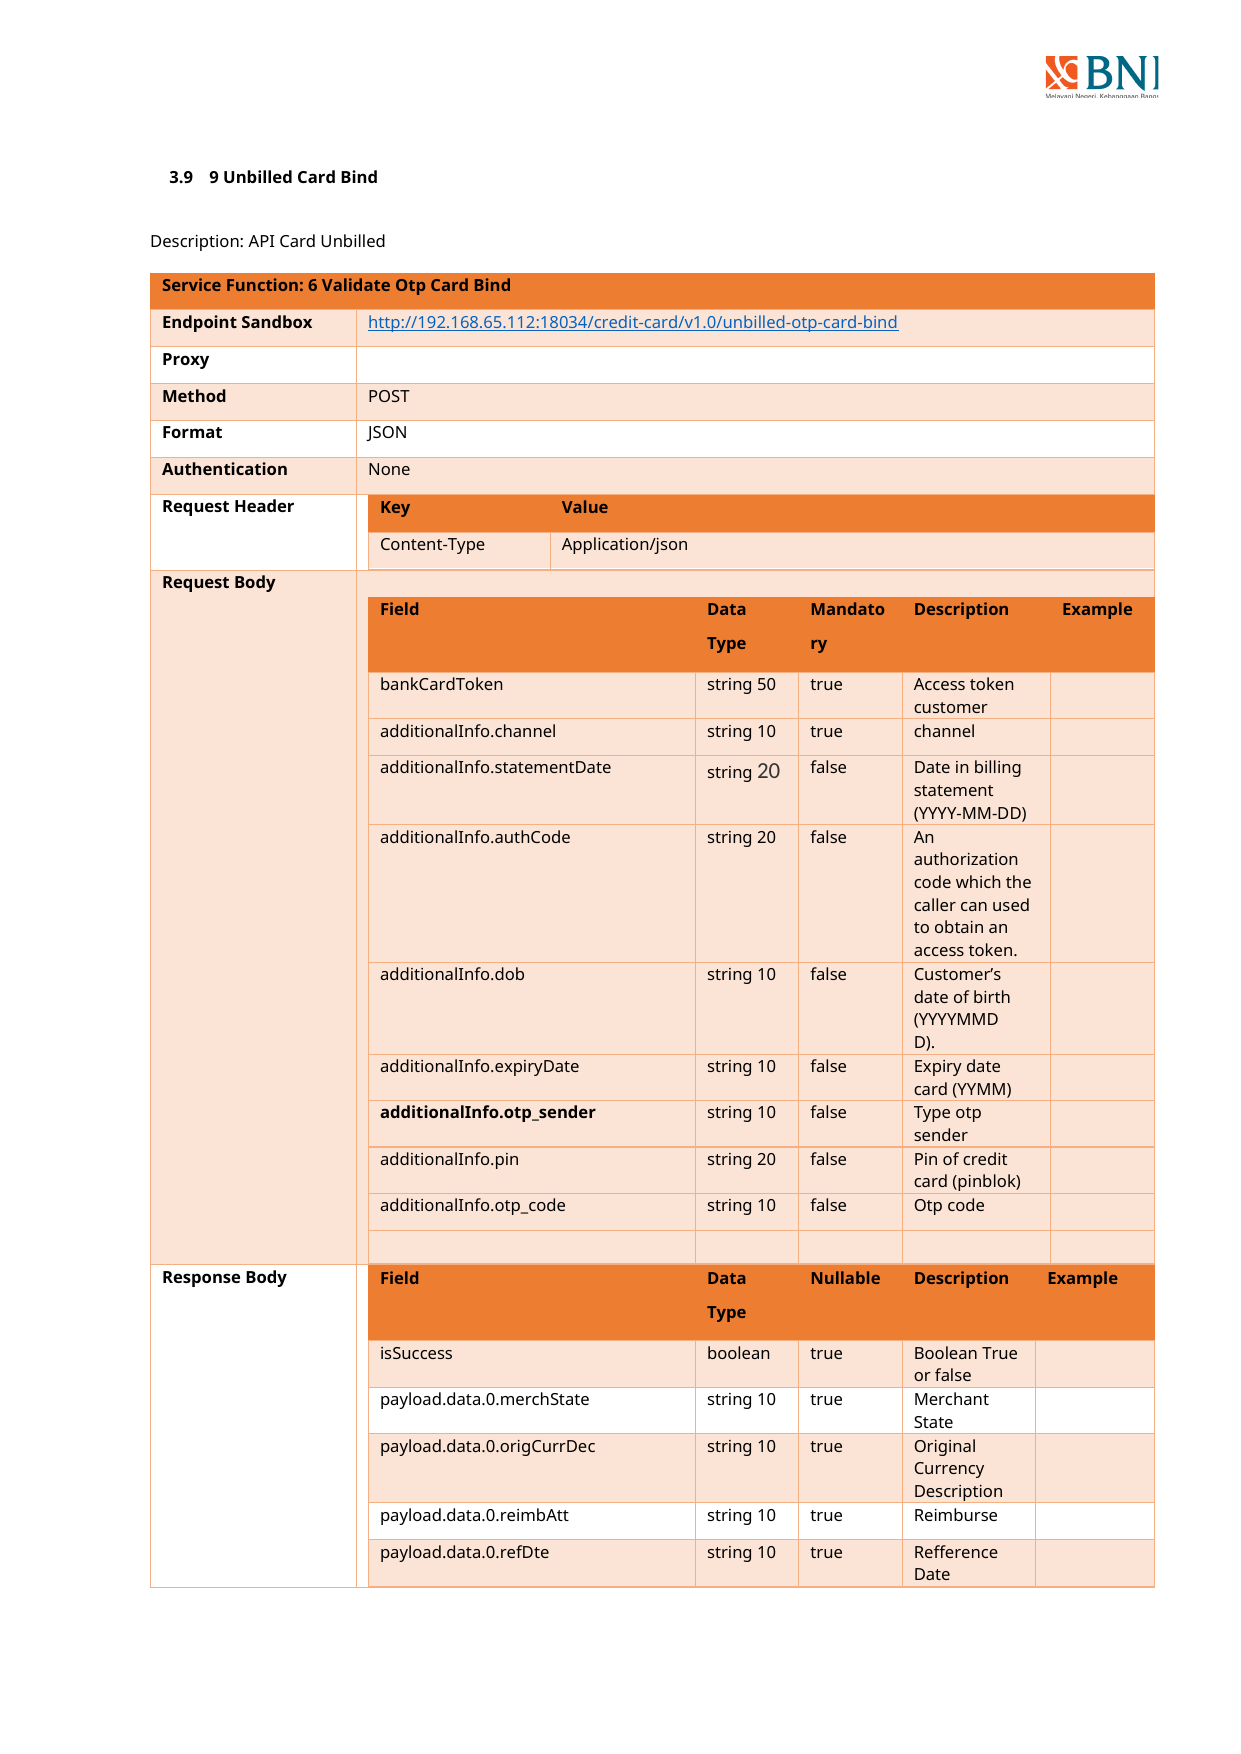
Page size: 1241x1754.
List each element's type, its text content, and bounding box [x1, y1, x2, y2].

table_cell POST [357, 384, 1154, 420]
table_cell Authentication [151, 458, 356, 494]
table_cell [357, 1265, 368, 1587]
table_cell Response Body [151, 1265, 356, 1587]
table_cell Request Body [151, 571, 356, 1264]
table_cell [369, 1503, 695, 1539]
table_cell Request Header [151, 495, 356, 570]
table_cell [1036, 1503, 1154, 1539]
table_header Service Function: 6 Validate Otp Card Bind [151, 274, 1154, 309]
table_cell JSON [357, 421, 1154, 457]
text Description: API Card Unbilled [150, 230, 1090, 252]
table_cell [696, 1388, 798, 1433]
table_cell [369, 1388, 695, 1433]
subtitle 9 Unbilled Card Bind [169, 165, 1090, 188]
table_cell [799, 1388, 902, 1433]
table_cell [903, 1503, 1035, 1539]
table_cell Endpoint Sandbox [151, 310, 356, 346]
table_cell [357, 347, 1154, 383]
picture [1094, 60, 1103, 69]
table_cell [357, 571, 1154, 1264]
table_cell Proxy [151, 347, 356, 383]
table_cell http://192.168.65.112:18034/credit-card/v1.0/unbilled-otp-card-bind [357, 310, 1154, 346]
table_cell [696, 1503, 798, 1539]
picture [1094, 73, 1106, 85]
table_cell [357, 495, 368, 570]
table_cell [1036, 1388, 1154, 1433]
table_cell [903, 1388, 1035, 1433]
picture [1045, 56, 1159, 98]
table_cell Method [151, 384, 356, 420]
table_cell [799, 1503, 902, 1539]
picture [1124, 56, 1141, 79]
table_cell Format [151, 421, 356, 457]
table_cell None [357, 458, 1154, 494]
